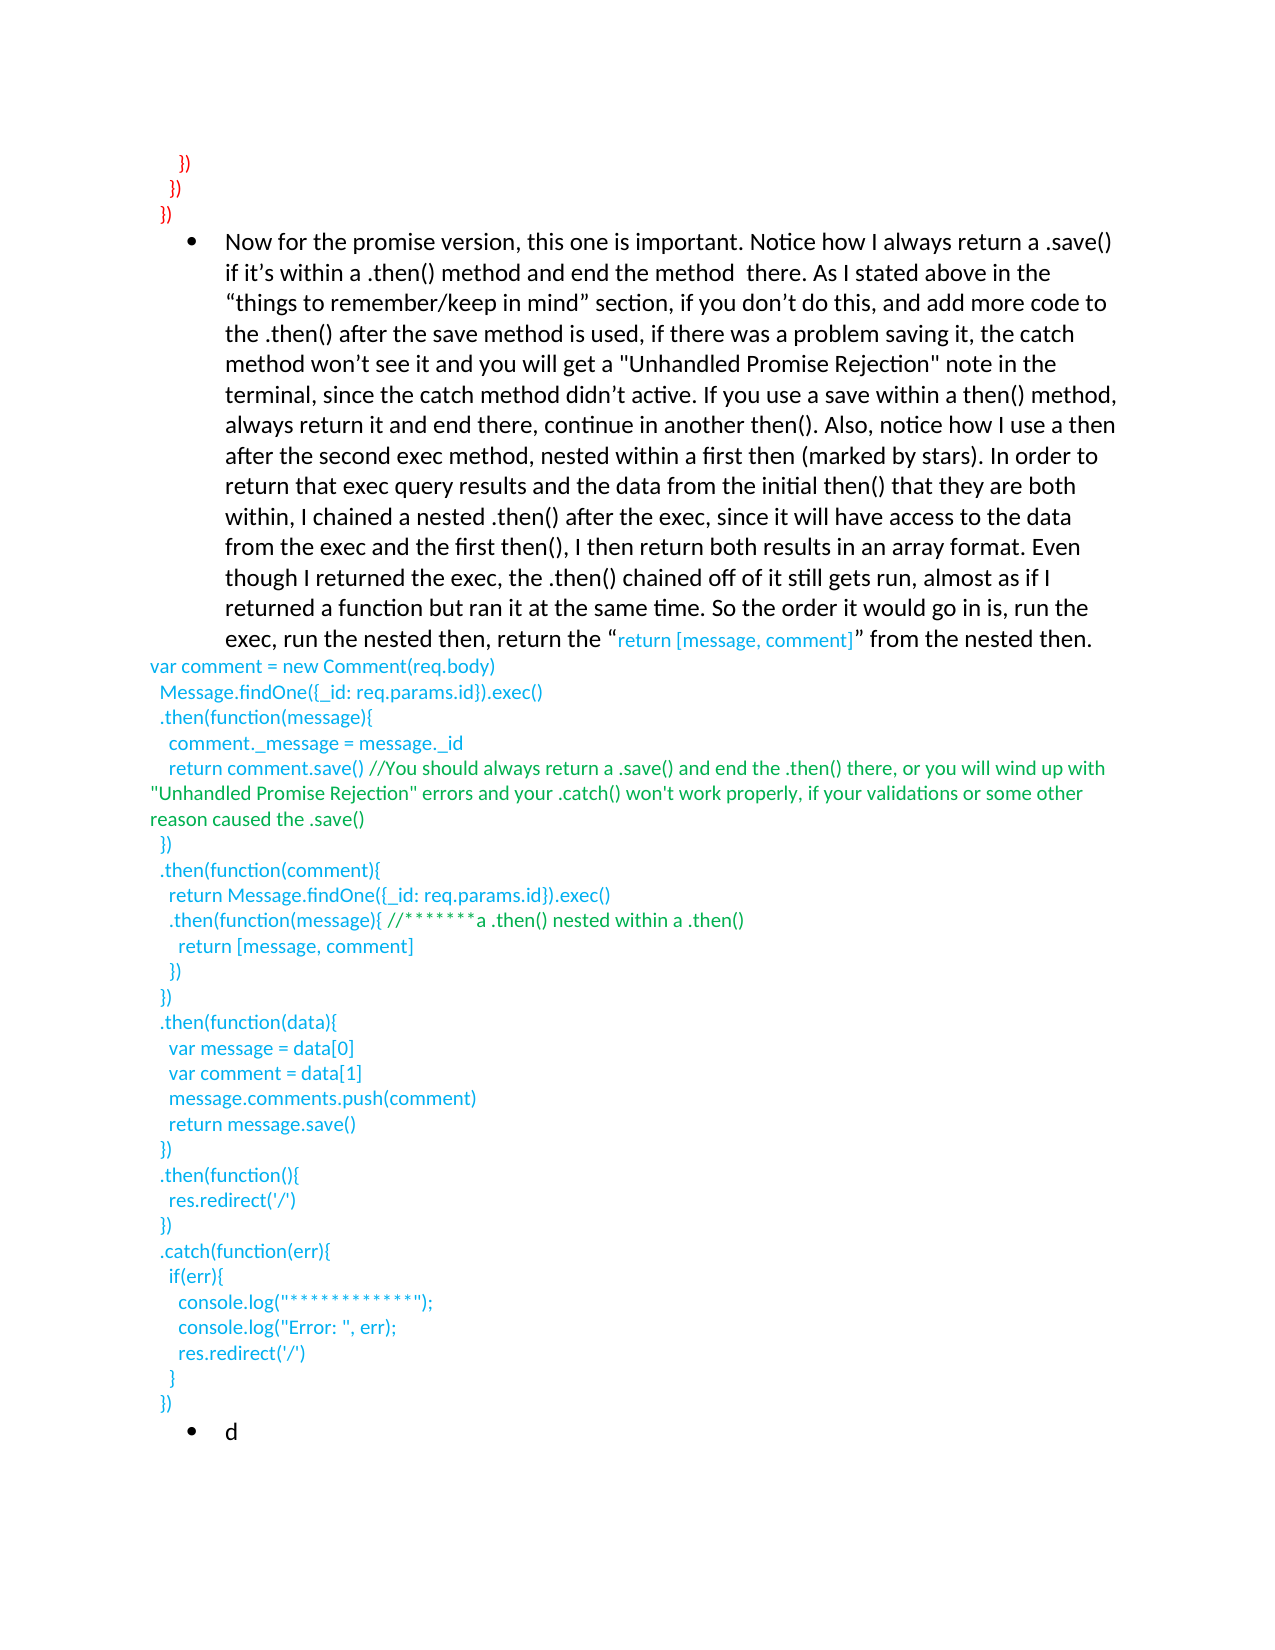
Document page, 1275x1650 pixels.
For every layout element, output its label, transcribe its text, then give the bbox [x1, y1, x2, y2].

text .catch(function(err){ [150, 1238, 1125, 1263]
text var comment = data[1] [150, 1060, 1125, 1086]
text message.comments.push(comment) [150, 1086, 1125, 1111]
text }) [150, 175, 1125, 201]
text .then(function(message){ //*******a .then() nested within a .then() [150, 908, 1125, 933]
text console.log("************"); [150, 1289, 1125, 1314]
text res.redirect('/') [150, 1340, 1125, 1365]
text console.log("Error: ", err); [150, 1314, 1125, 1340]
text }) [150, 831, 1125, 857]
text .then(function(){ [150, 1162, 1125, 1187]
text .then(function(message){ [150, 704, 1125, 730]
text return comment.save() //You should always return a .save() and end the .then() there, or you will wind up with "Unhandled Promise Rejection" errors and your .catch() won't work properly, if your validations or some other reason caused the .save() [150, 755, 1125, 831]
text }) [150, 958, 1125, 984]
text } [150, 1365, 1125, 1391]
text if(err){ [150, 1263, 1125, 1289]
text var comment = new Comment(req.body) [150, 653, 1125, 679]
text return Message.findOne({_id: req.params.id}).exec() [150, 882, 1125, 908]
text var message = data[0] [150, 1035, 1125, 1060]
text return message.save() [150, 1111, 1125, 1136]
text }) [150, 201, 1125, 226]
text }) [150, 1213, 1125, 1238]
text }) [150, 1136, 1125, 1162]
text Message.findOne({_id: req.params.id}).exec() [150, 679, 1125, 704]
text }) [150, 150, 1125, 175]
text comment._message = message._id [150, 730, 1125, 755]
text res.redirect('/') [150, 1187, 1125, 1213]
text .then(function(data){ [150, 1009, 1125, 1035]
list d [187, 1416, 1125, 1447]
text .then(function(comment){ [150, 857, 1125, 882]
text return [message, comment] [150, 933, 1125, 958]
text }) [150, 984, 1125, 1009]
list Now for the promise version, this one is important. Notice how I always return a .save() if it’s within a .then() method and end the method there. As I stated above in the “things to remember/keep in mind” section, if you don’t do this, and add more code to the .then() after the save method is used, if there was a problem saving it, the catch method won’t see it and you will get a "Unhandled Promise Rejection" note in the terminal, since the catch method didn’t active. If you use a save within a then() method, always return it and end there, continue in another then(). Also, notice how I use a then after the second exec method, nested within a first then (marked by stars). In order to return that exec query results and the data from the initial then() that they are both within, I chained a nested .then() after the exec, since it will have access to the data from the exec and the first then(), I then return both results in an array format. Even though I returned the exec, the .then() chained off of it still gets run, almost as if I returned a function but ran it at the same time. So the order it would go in is, run the exec, run the nested then, return the “return [message, comment]” from the nested then. [187, 226, 1125, 653]
text }) [150, 1391, 1125, 1416]
